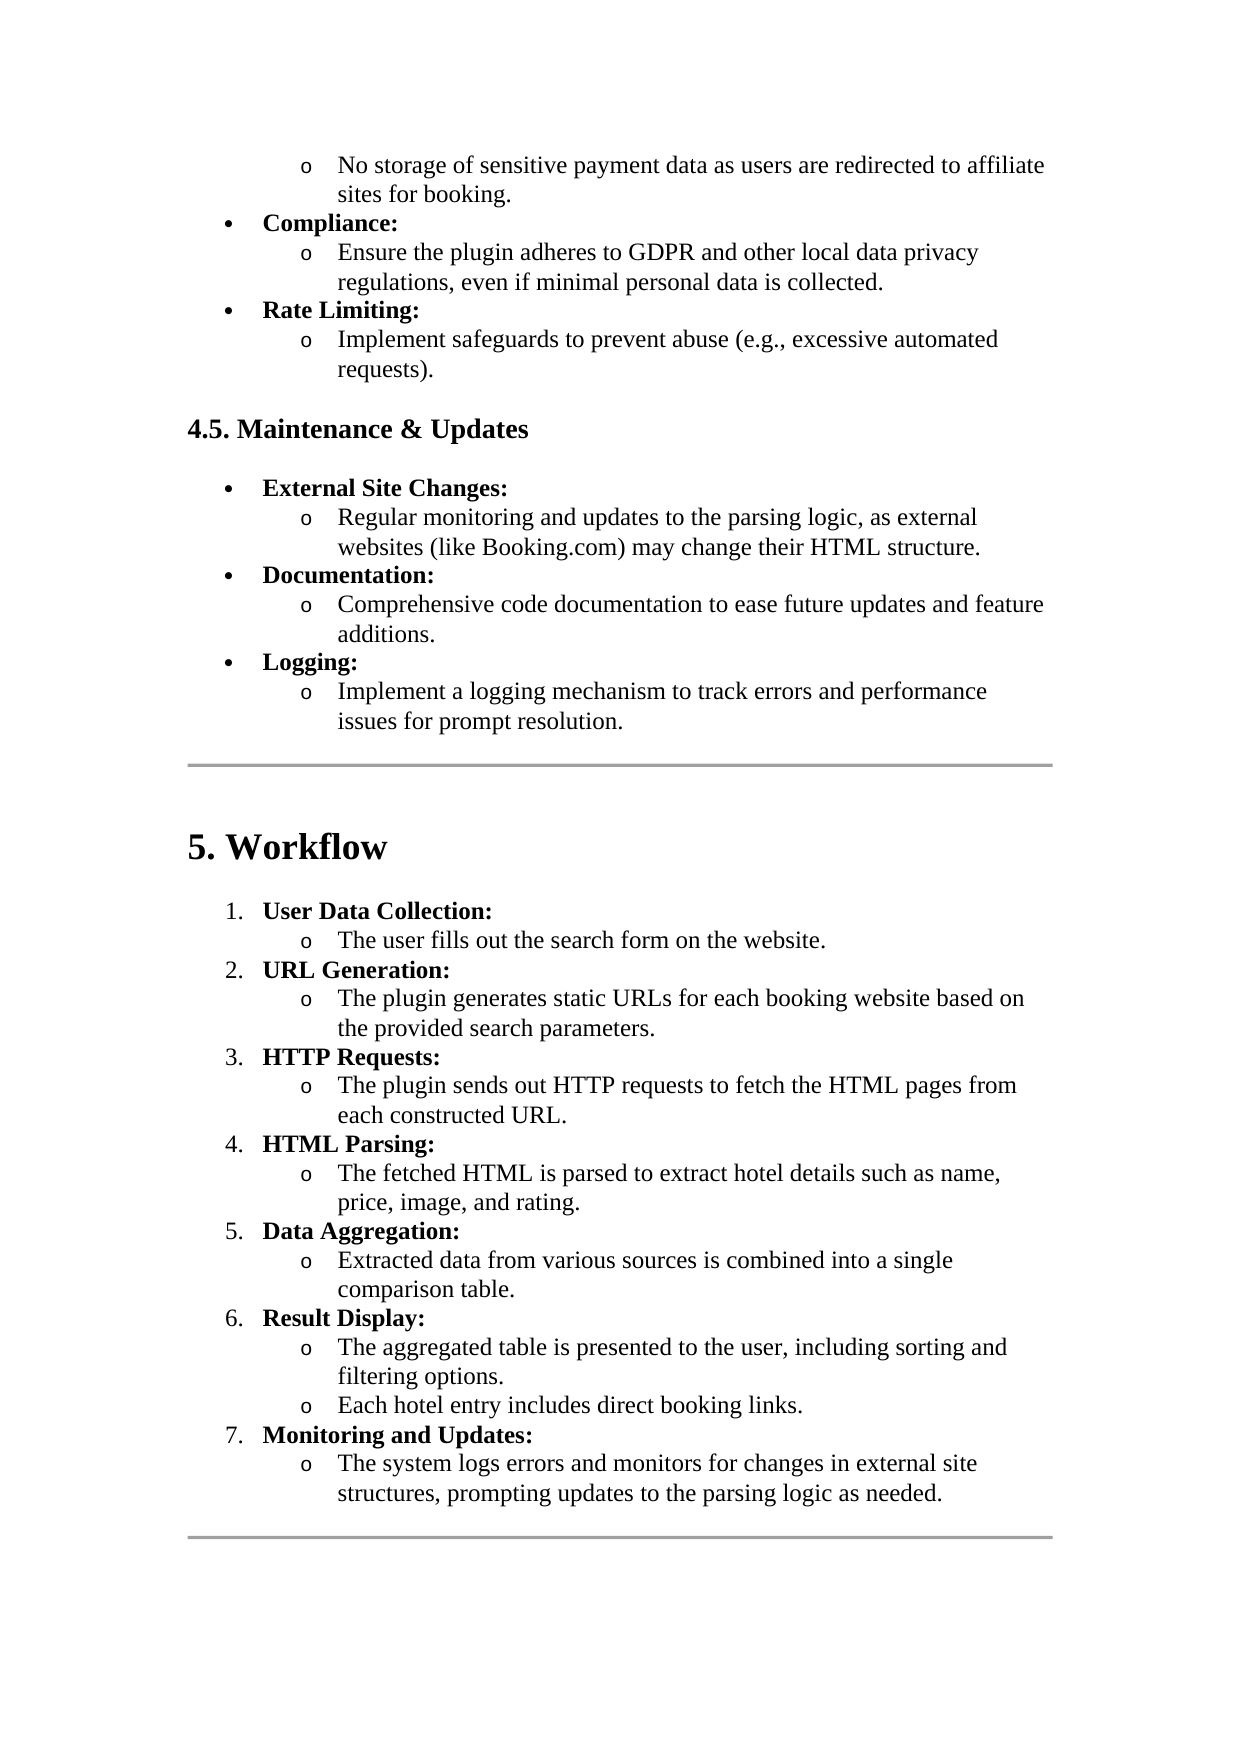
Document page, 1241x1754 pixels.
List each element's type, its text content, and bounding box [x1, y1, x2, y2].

list No storage of sensitive payment data as users are redirected to affiliate sites for booking. [300, 150, 1053, 208]
list Result Display: [225, 1303, 1053, 1332]
list Documentation: [225, 560, 1053, 589]
list Extracted data from various sources is combined into a single comparison table. [300, 1245, 1053, 1303]
list Rate Limiting: [225, 295, 1053, 324]
list The user fills out the search form on the website. [300, 925, 1053, 955]
list Implement safeguards to prevent abuse (e.g., excessive automated requests). [300, 324, 1053, 382]
list Data Aggregation: [225, 1216, 1053, 1245]
list The fetched HTML is parsed to extract hotel details such as name, price, image, and rating. [300, 1158, 1053, 1216]
list The system logs errors and monitors for changes in external site structures, prompting updates to the parsing logic as needed. [300, 1448, 1053, 1507]
list Each hotel entry includes direct booking links. [300, 1390, 1053, 1420]
list User Data Collection: [225, 896, 1053, 925]
list Comprehensive code documentation to ease future updates and feature additions. [300, 589, 1053, 647]
list The plugin sends out HTTP requests to fetch the HTML pages from each constructed URL. [300, 1071, 1053, 1129]
list HTTP Requests: [225, 1042, 1053, 1071]
list HTML Parsing: [225, 1129, 1053, 1158]
list URL Generation: [225, 955, 1053, 983]
list Ensure the plugin adheres to GDPR and other local data privacy regulations, even if minimal personal data is collected. [300, 237, 1053, 295]
list Monitoring and Updates: [225, 1420, 1053, 1448]
list Compliance: [225, 208, 1053, 237]
list The plugin generates static URLs for each booking website based on the provided search parameters. [300, 983, 1053, 1042]
text 4.5. Maintenance & Updates [187, 412, 1053, 444]
list Regular monitoring and updates to the parsing logic, as external websites (like Booking.com) may change their HTML structure. [300, 502, 1053, 560]
list External Site Changes: [225, 473, 1053, 502]
list Logging: [225, 647, 1053, 676]
list Implement a logging mechanism to track errors and performance issues for prompt resolution. [300, 676, 1053, 734]
list The aggregated table is presented to the user, including sorting and filtering options. [300, 1332, 1053, 1390]
text 5. Workflow [187, 824, 1053, 867]
